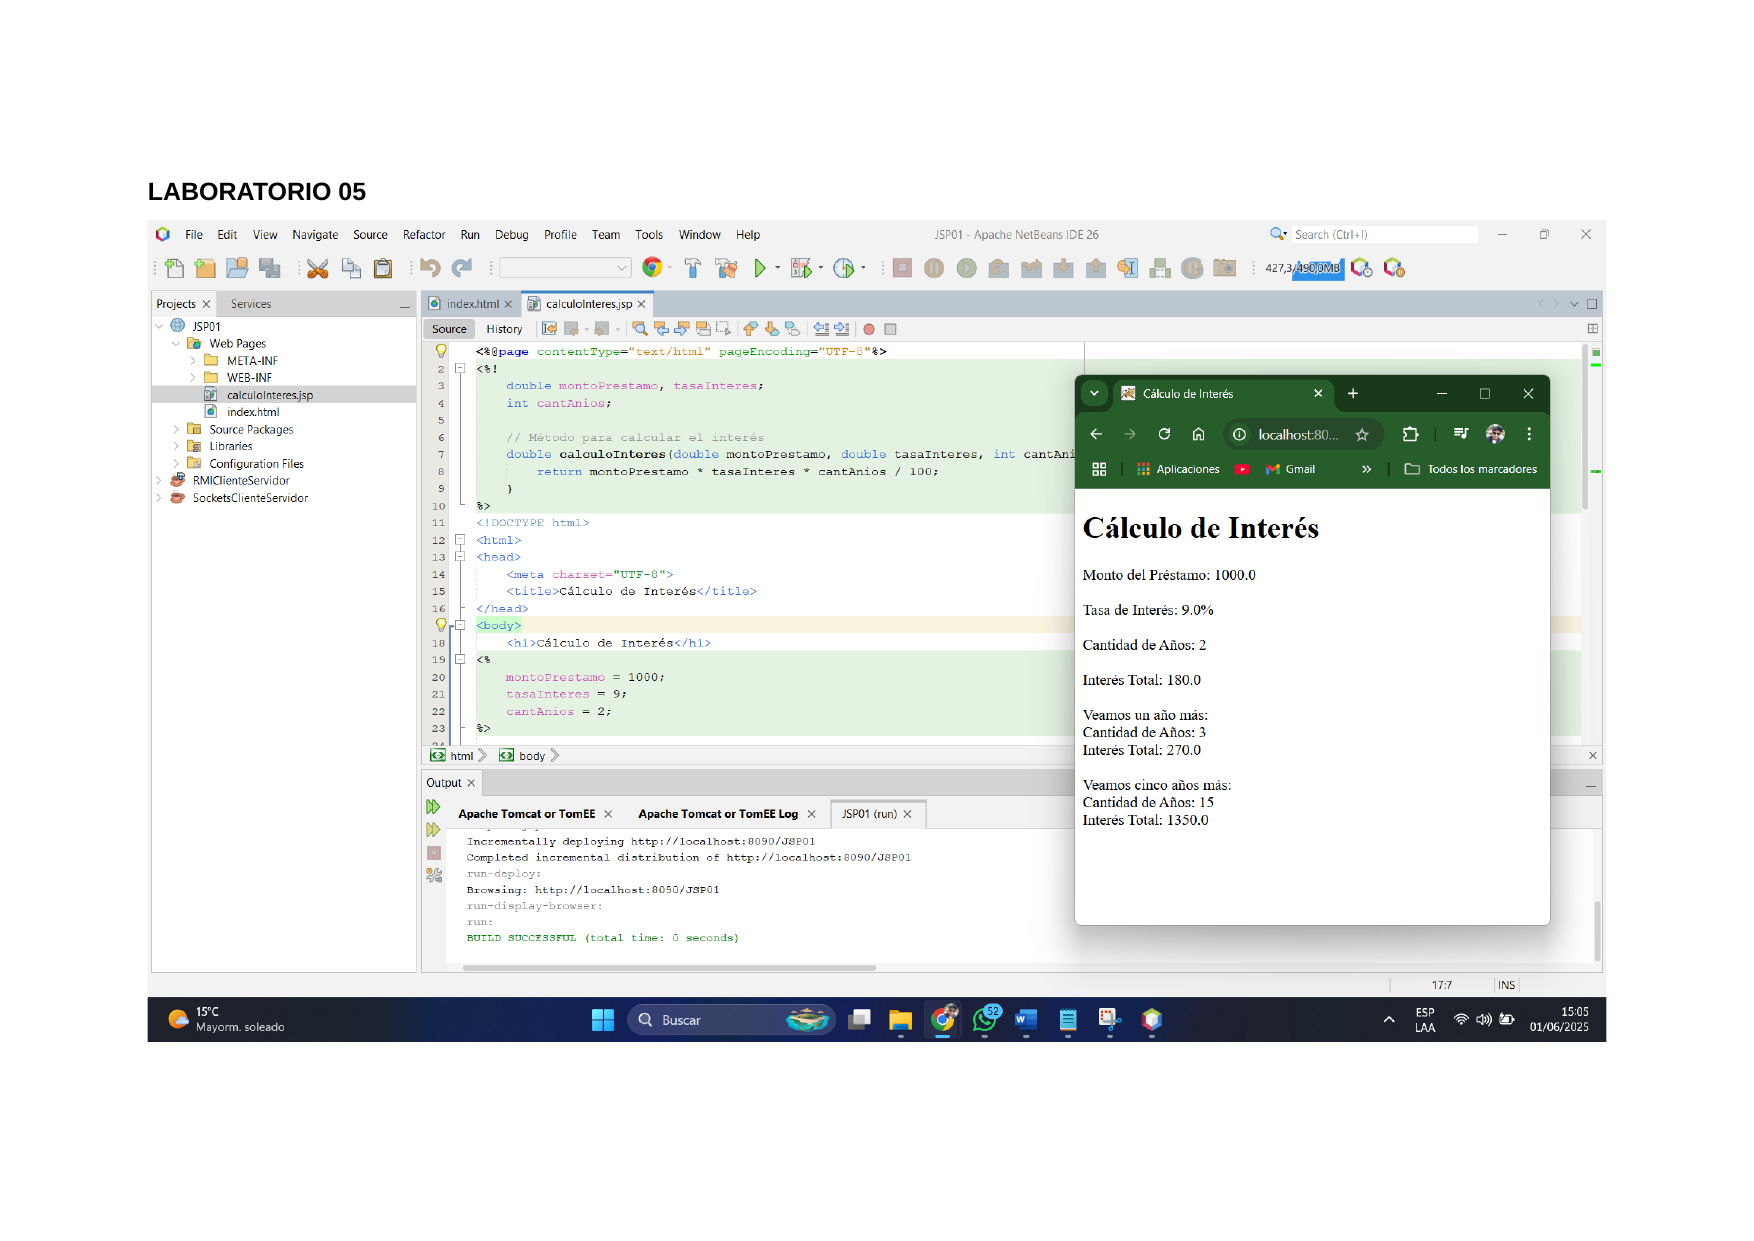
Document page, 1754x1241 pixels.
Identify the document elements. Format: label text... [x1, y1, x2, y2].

picture [147, 220, 1607, 1042]
subtitle LABORATORIO 05 [148, 177, 1606, 206]
